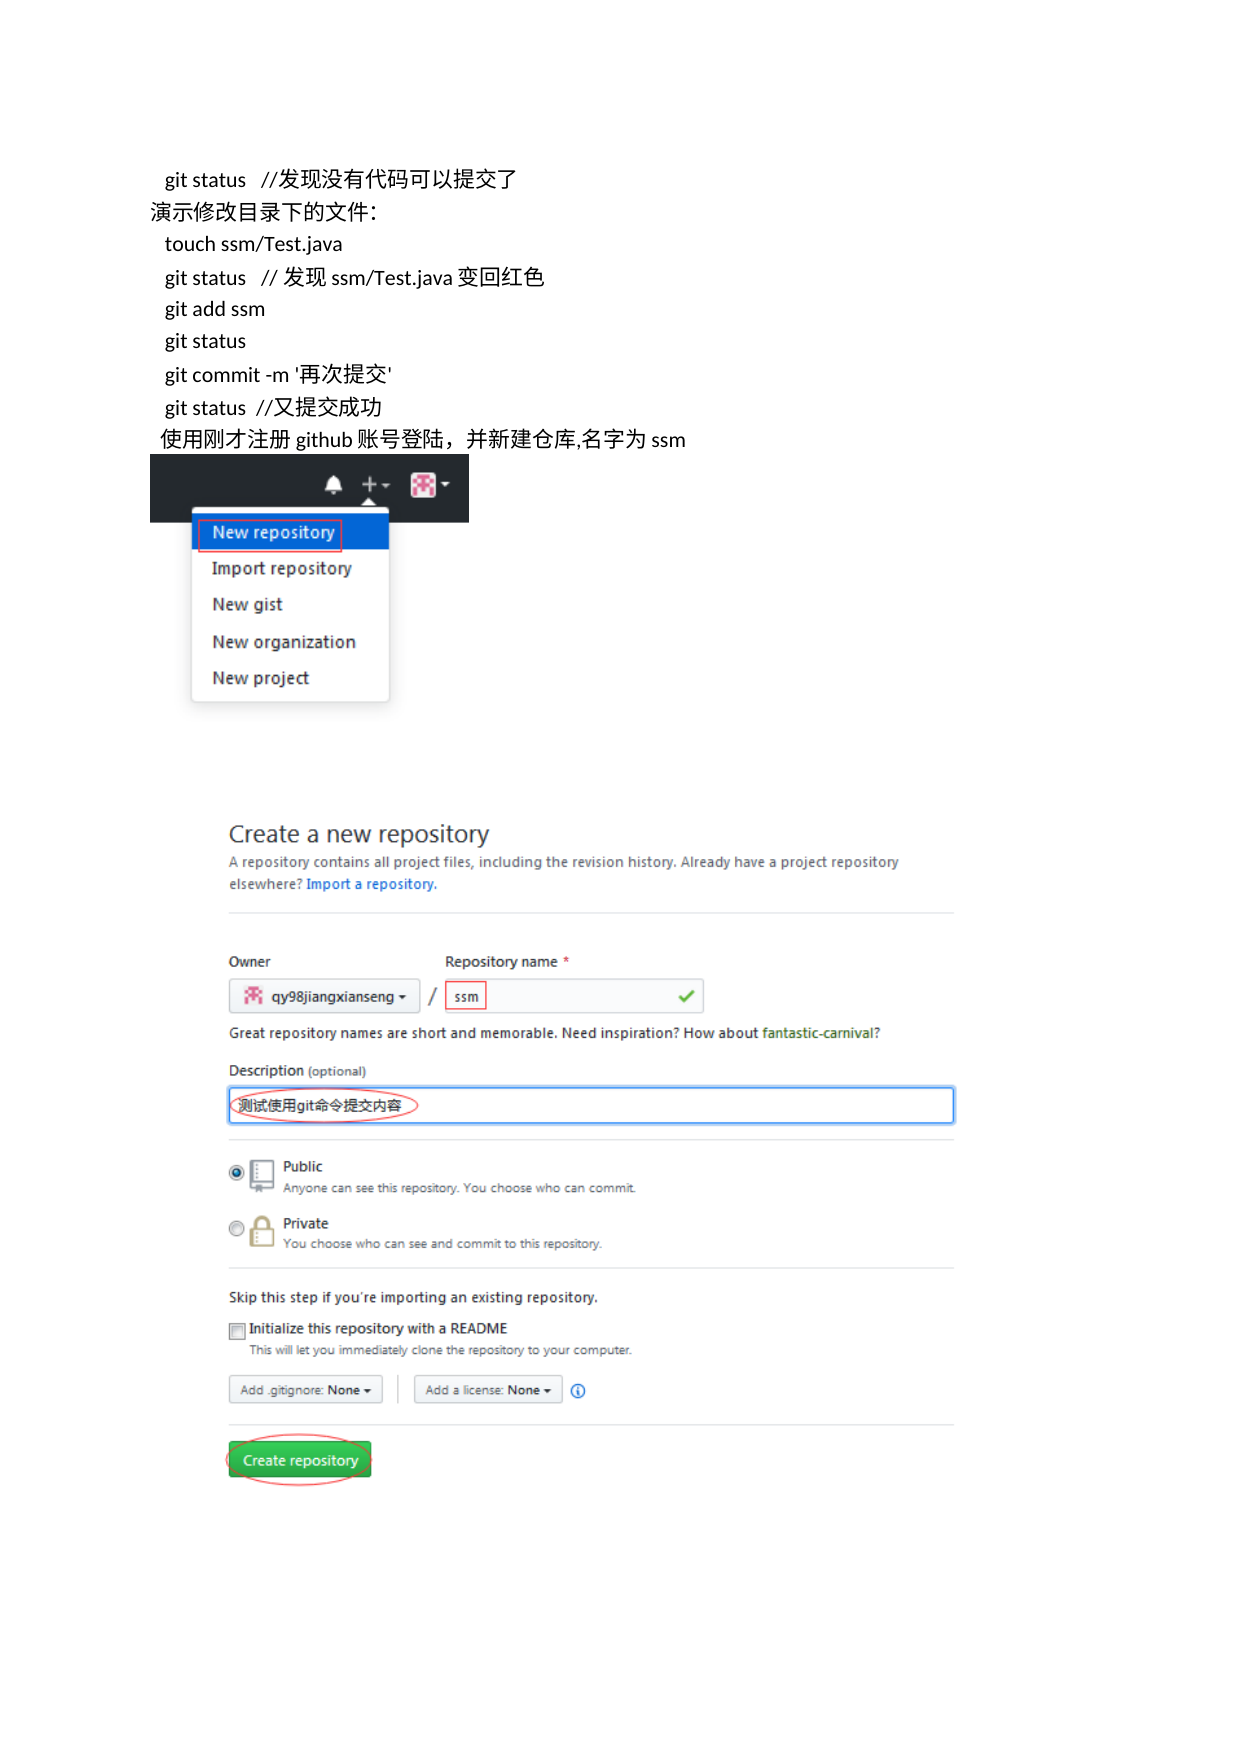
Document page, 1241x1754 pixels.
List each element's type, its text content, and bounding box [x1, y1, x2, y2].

text git status [150, 324, 1090, 357]
text touch ssm/Test.java [150, 227, 1090, 259]
picture [150, 779, 1014, 1515]
picture [150, 454, 469, 722]
text 使用刚才注册github账号登陆，并新建仓库,名字为ssm [150, 422, 1090, 454]
text git status // 发现ssm/Test.java变回红色 [150, 259, 1090, 292]
text git add ssm [150, 292, 1090, 324]
text 演示修改目录下的文件： [150, 194, 1090, 227]
text git commit -m '再次提交' [150, 357, 1090, 389]
text git status //又提交成功 [150, 389, 1090, 422]
text git status //发现没有代码可以提交了 [150, 162, 1090, 194]
